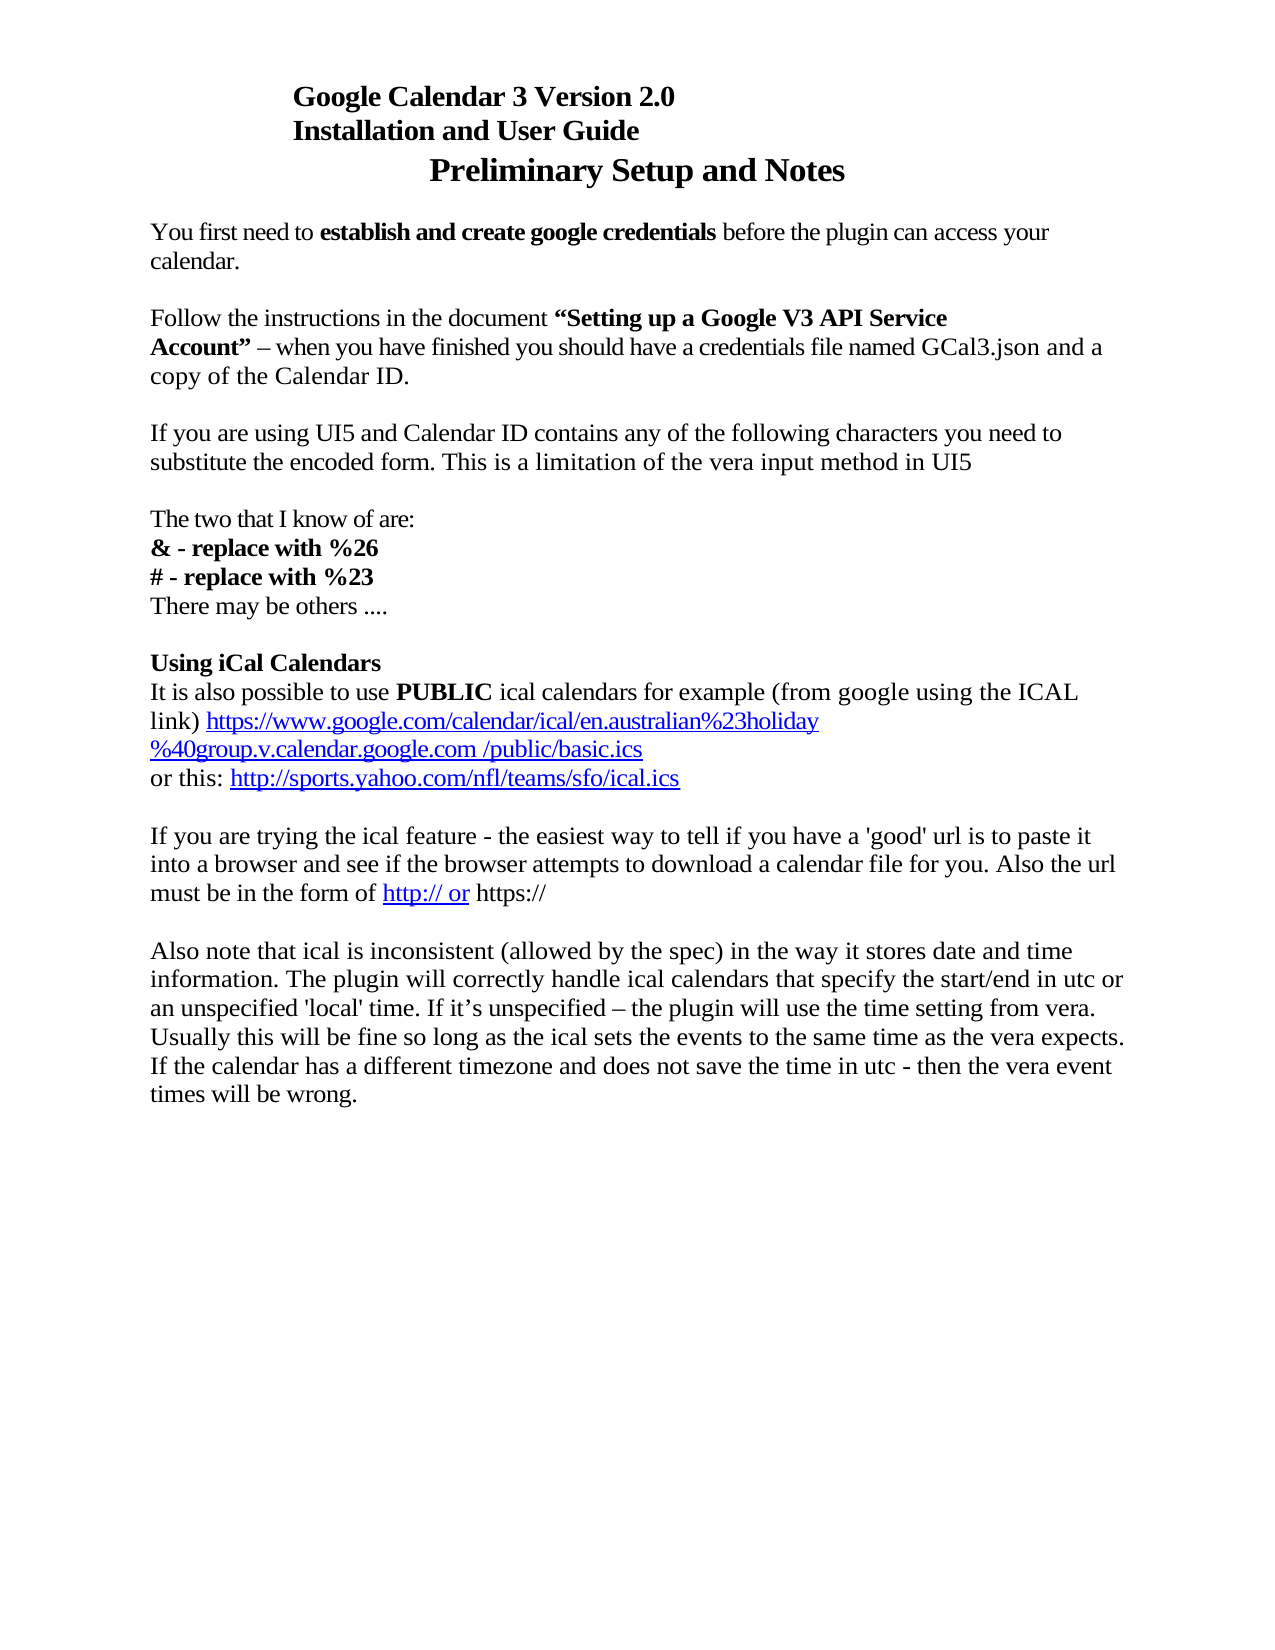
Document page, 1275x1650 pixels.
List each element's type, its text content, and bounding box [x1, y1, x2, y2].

text # - replace with %23 [150, 562, 1125, 591]
text The two that I know of are: [150, 504, 1125, 533]
text There may be others .... [150, 591, 1125, 619]
text Follow the instructions in the document “Setting up a Google V3 API Service Account” – when you have finished you should have a credentials file named GCal3.json and a copy of the Calendar ID. [150, 303, 1125, 389]
text Using iCal Calendars [150, 648, 1125, 677]
text Also note that ical is inconsistent (allowed by the spec) in the way it stores date and time information. The plugin will correctly handle ical calendars that specify the start/end in utc or an unspecified 'local' time. If it’s unspecified – the plugin will use the time setting from vera. Usually this will be fine so long as the ical sets the events to the same time as the vera expects. If the calendar has a different timezone and does not save the time in utc - then the vera event times will be wrong. [150, 936, 1125, 1108]
text or this: http://sports.yahoo.com/nfl/teams/sfo/ical.ics [150, 763, 1125, 792]
text Preliminary Setup and Notes [150, 150, 1125, 188]
text You first need to establish and create google credentials before the plugin can access your calendar. [150, 217, 1125, 274]
text & - replace with %26 [150, 533, 1125, 562]
text It is also possible to use PUBLIC ical calendars for example (from google using the ICAL link) https://www.google.com/calendar/ical/en.australian%23holiday%40group.v.calendar.google.com /public/basic.ics [150, 677, 1125, 763]
text If you are using UI5 and Calendar ID contains any of the following characters you need to substitute the encoded form. This is a limitation of the vera input method in UI5 [150, 418, 1125, 476]
text If you are trying the ical feature - the easiest way to tell if you have a 'good' url is to paste it into a browser and see if the browser attempts to download a calendar file for you. Also the url must be in the form of http:// or https:// [150, 821, 1125, 907]
